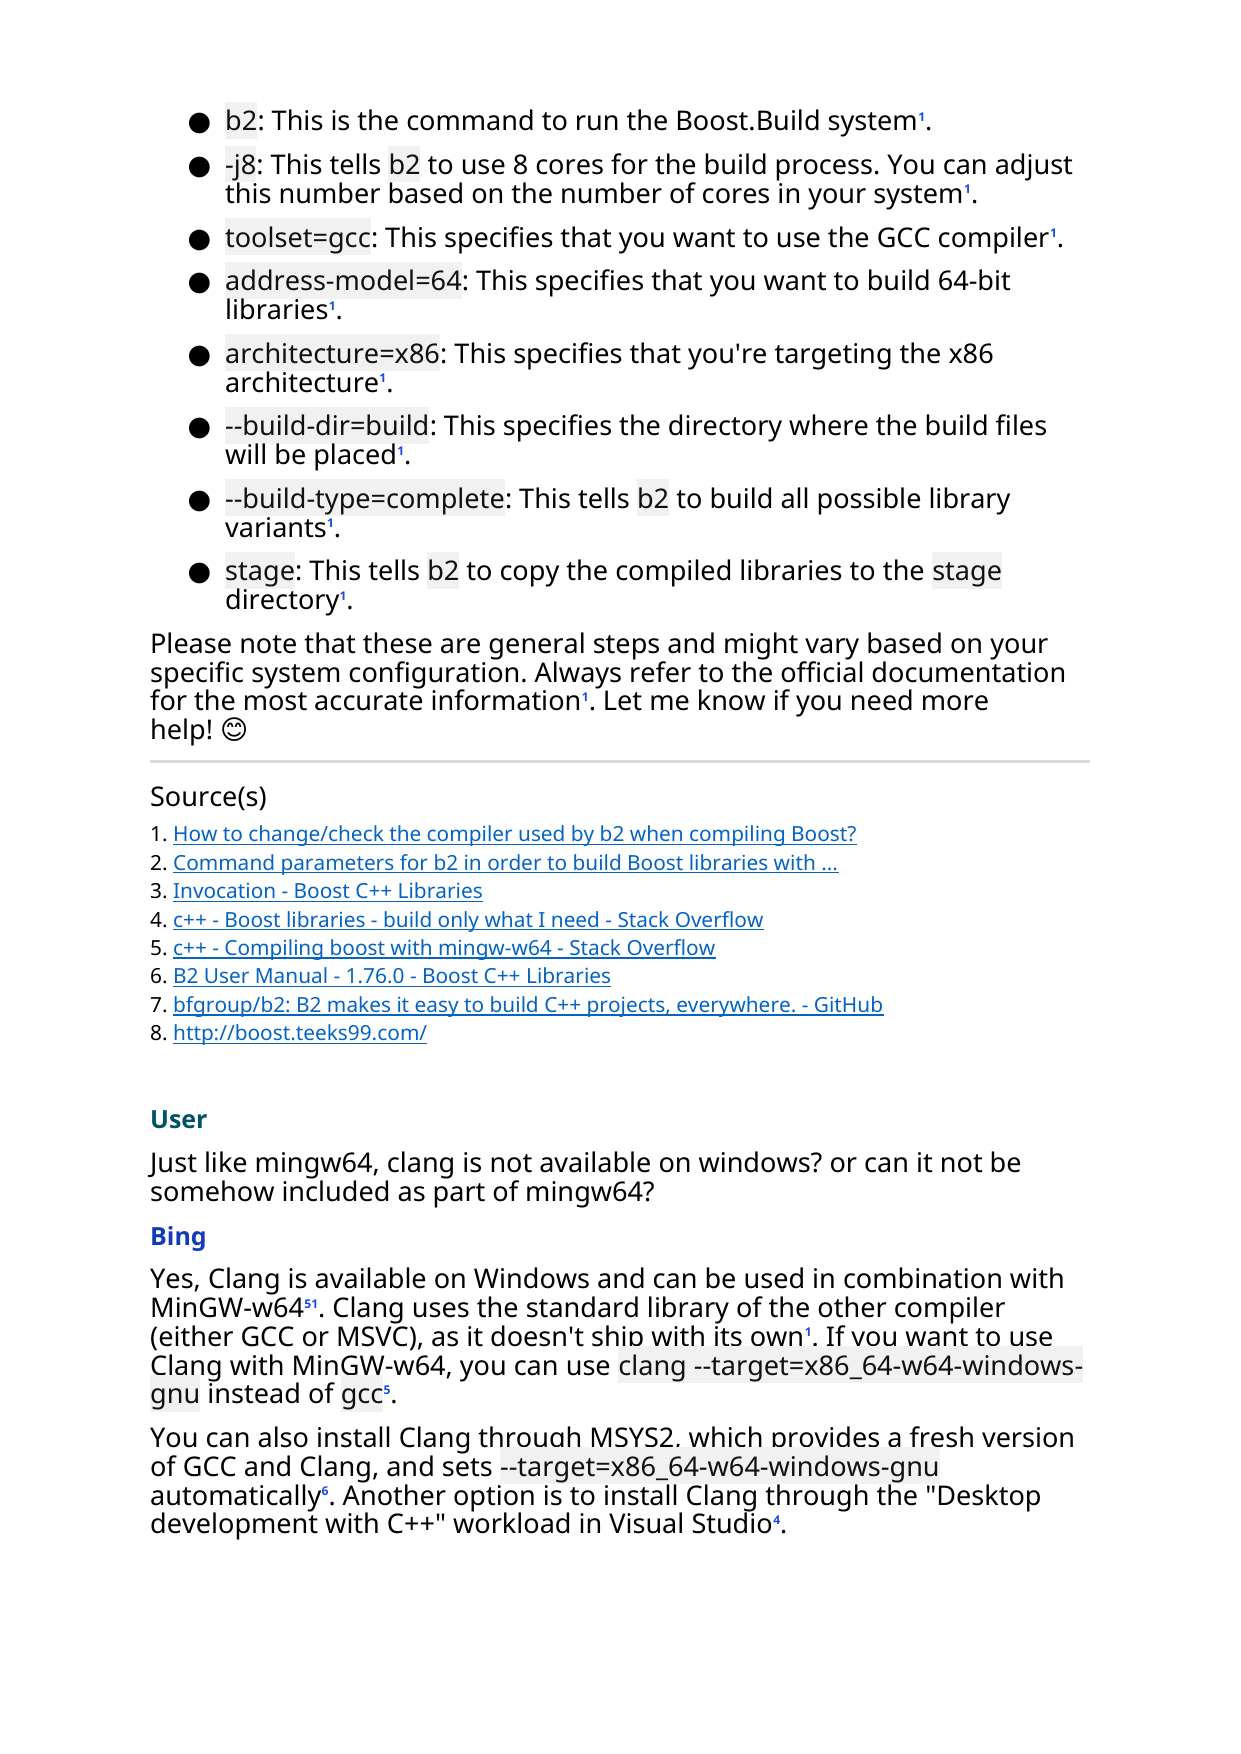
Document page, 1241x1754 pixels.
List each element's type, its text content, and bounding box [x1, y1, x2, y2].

list architecture=x86: This specifies that you're targeting the x86 architecture1. [187, 340, 1090, 398]
text Just like mingw64, clang is not available on windows? or can it not be somehow included as part of mingw64? [150, 1149, 1090, 1207]
title Bing [150, 1222, 1090, 1251]
list address-model=64: This specifies that you want to build 64-bit libraries1. [187, 268, 1090, 325]
list toolset=gcc: This specifies that you want to use the GCC compiler1. [371, 224, 1090, 253]
text 1. How to change/check the compiler used by b2 when compiling Boost? [150, 819, 1090, 848]
text 7. bfgroup/b2: B2 makes it easy to build C++ projects, everywhere. - GitHub [150, 990, 1090, 1018]
text 6. B2 User Manual - 1.76.0 - Boost C++ Libraries [150, 962, 1090, 990]
list --build-dir=build: This specifies the directory where the build files will be placed1. [187, 413, 1090, 470]
text Source(s) [150, 763, 1090, 812]
text 2. Command parameters for b2 in order to build Boost libraries with ... [150, 848, 1090, 876]
list -j8: This tells b2 to use 8 cores for the build process. You can adjust this number based on the number of cores in your system1. [187, 152, 1090, 209]
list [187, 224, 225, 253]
text 4. c++ - Boost libraries - build only what I need - Stack Overflow [150, 905, 1090, 933]
list --build-type=complete: This tells b2 to build all possible library variants1. [187, 485, 1090, 543]
text Please note that these are general steps and might vary based on your specific system configuration. Always refer to the official documentation for the most accurate information1. Let me know if you need more help! 😊 [150, 630, 1090, 745]
text You can also install Clang through MSYS2, which provides a fresh version of GCC and Clang, and sets --target=x86_64-w64-windows-gnu automatically6. Another option is to install Clang through the "Desktop development with C++" workload in Visual Studio4. [150, 1424, 1090, 1539]
list stage: This tells b2 to copy the compiled libraries to the stage directory1. [187, 558, 1090, 615]
text 3. Invocation - Boost C++ Libraries [150, 876, 1090, 905]
list b2: This is the command to run the Boost.Build system1. [257, 108, 1090, 137]
title User [150, 1106, 1090, 1134]
text Yes, Clang is available on Windows and can be used in combination with MinGW-w6451. Clang uses the standard library of the other compiler (either GCC or MSVC), as it doesn't ship with its own1. If you want to use Clang with MinGW-w64, you can use clang --target=x86_64-w64-windows-gnu instead of gcc5. [150, 1266, 1090, 1409]
text 5. c++ - Compiling boost with mingw-w64 - Stack Overflow [150, 933, 1090, 962]
text 8. http://boost.teeks99.com/ [150, 1018, 1090, 1047]
